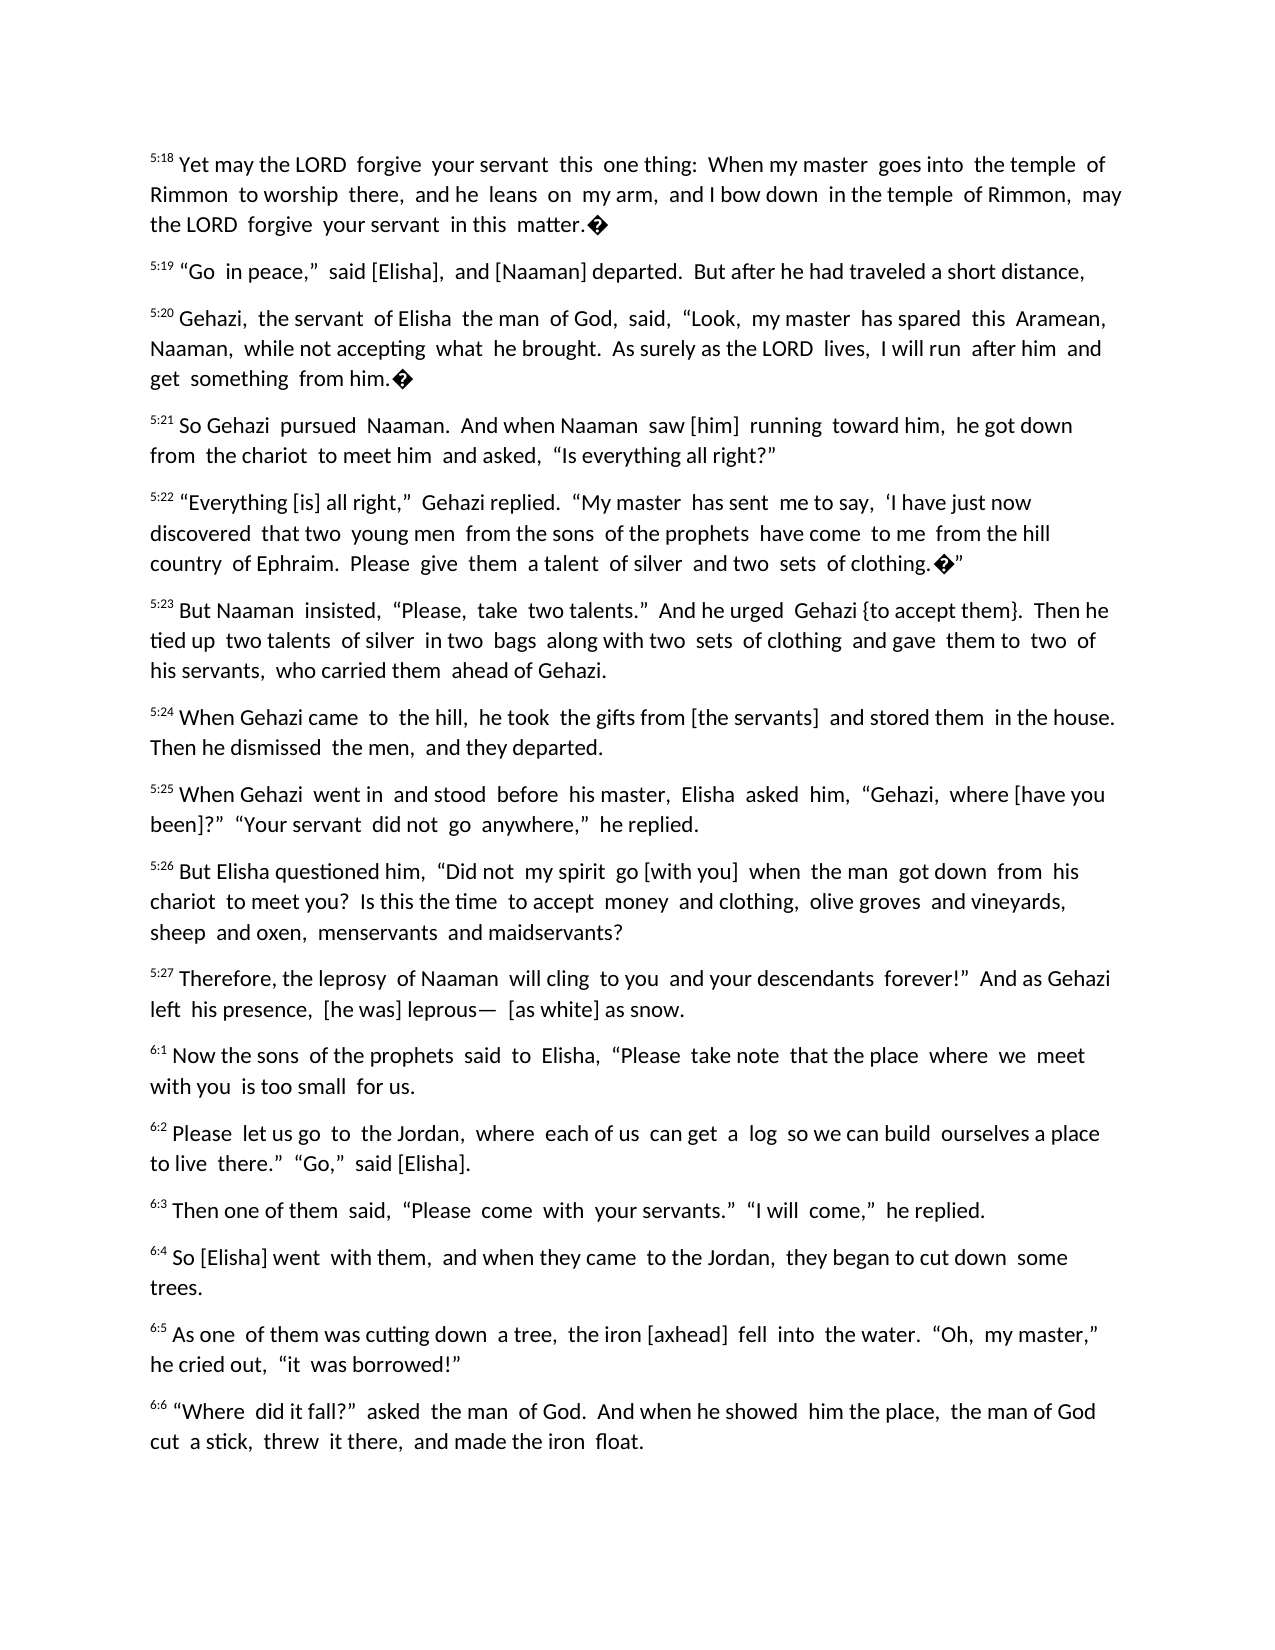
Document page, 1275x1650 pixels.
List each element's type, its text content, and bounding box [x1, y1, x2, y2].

text 5:19 “Go in peace,” said [Elisha], and [Naaman] departed. But after he had traveled a short distance, [150, 257, 1125, 285]
text 5:25 When Gehazi went in and stood before his master, Elisha asked him, “Gehazi, where [have you been]?” “Your servant did not go anywhere,” he replied. [150, 780, 1125, 838]
text 5:20 Gehazi, the servant of Elisha the man of God, said, “Look, my master has spared this Aramean, Naaman, while not accepting what he brought. As surely as the LORD lives, I will run after him and get something from him.� [150, 304, 1125, 393]
text 5:24 When Gehazi came to the hill, he took the gifts from [the servants] and stored them in the house. Then he dismissed the men, and they departed. [150, 703, 1125, 761]
text 6:4 So [Elisha] went with them, and when they came to the Jordan, they began to cut down some trees. [150, 1243, 1125, 1301]
text 6:5 As one of them was cutting down a tree, the iron [axhead] fell into the water. “Oh, my master,” he cried out, “it was borrowed!” [150, 1320, 1125, 1378]
text 5:27 Therefore, the leprosy of Naaman will cling to you and your descendants forever!” And as Gehazi left his presence, [he was] leprous— [as white] as snow. [150, 964, 1125, 1023]
text 5:22 “Everything [is] all right,” Gehazi replied. “My master has sent me to say, ‘I have just now discovered that two young men from the sons of the prophets have come to me from the hill country of Ephraim. Please give them a talent of silver and two sets of clothing.�” [150, 488, 1125, 577]
text 6:2 Please let us go to the Jordan, where each of us can get a log so we can build ourselves a place to live there.” “Go,” said [Elisha]. [150, 1119, 1125, 1177]
text 5:23 But Naaman insisted, “Please, take two talents.” And he urged Gehazi {to accept them}. Then he tied up two talents of silver in two bags along with two sets of clothing and gave them to two of his servants, who carried them ahead of Gehazi. [150, 596, 1125, 684]
text 6:1 Now the sons of the prophets said to Elisha, “Please take note that the place where we meet with you is too small for us. [150, 1042, 1125, 1100]
text 6:3 Then one of them said, “Please come with your servants.” “I will come,” he replied. [150, 1196, 1125, 1224]
text 6:6 “Where did it fall?” asked the man of God. And when he showed him the place, the man of God cut a stick, threw it there, and made the iron float. [150, 1397, 1125, 1455]
text 5:21 So Gehazi pursued Naaman. And when Naaman saw [him] running toward him, he got down from the chariot to meet him and asked, “Is everything all right?” [150, 411, 1125, 470]
text 5:26 But Elisha questioned him, “Did not my spirit go [with you] when the man got down from his chariot to meet you? Is this the time to accept money and clothing, olive groves and vineyards, sheep and oxen, menservants and maidservants? [150, 857, 1125, 946]
text 5:18 Yet may the LORD forgive your servant this one thing: When my master goes into the temple of Rimmon to worship there, and he leans on my arm, and I bow down in the temple of Rimmon, may the LORD forgive your servant in this matter.� [150, 150, 1125, 238]
